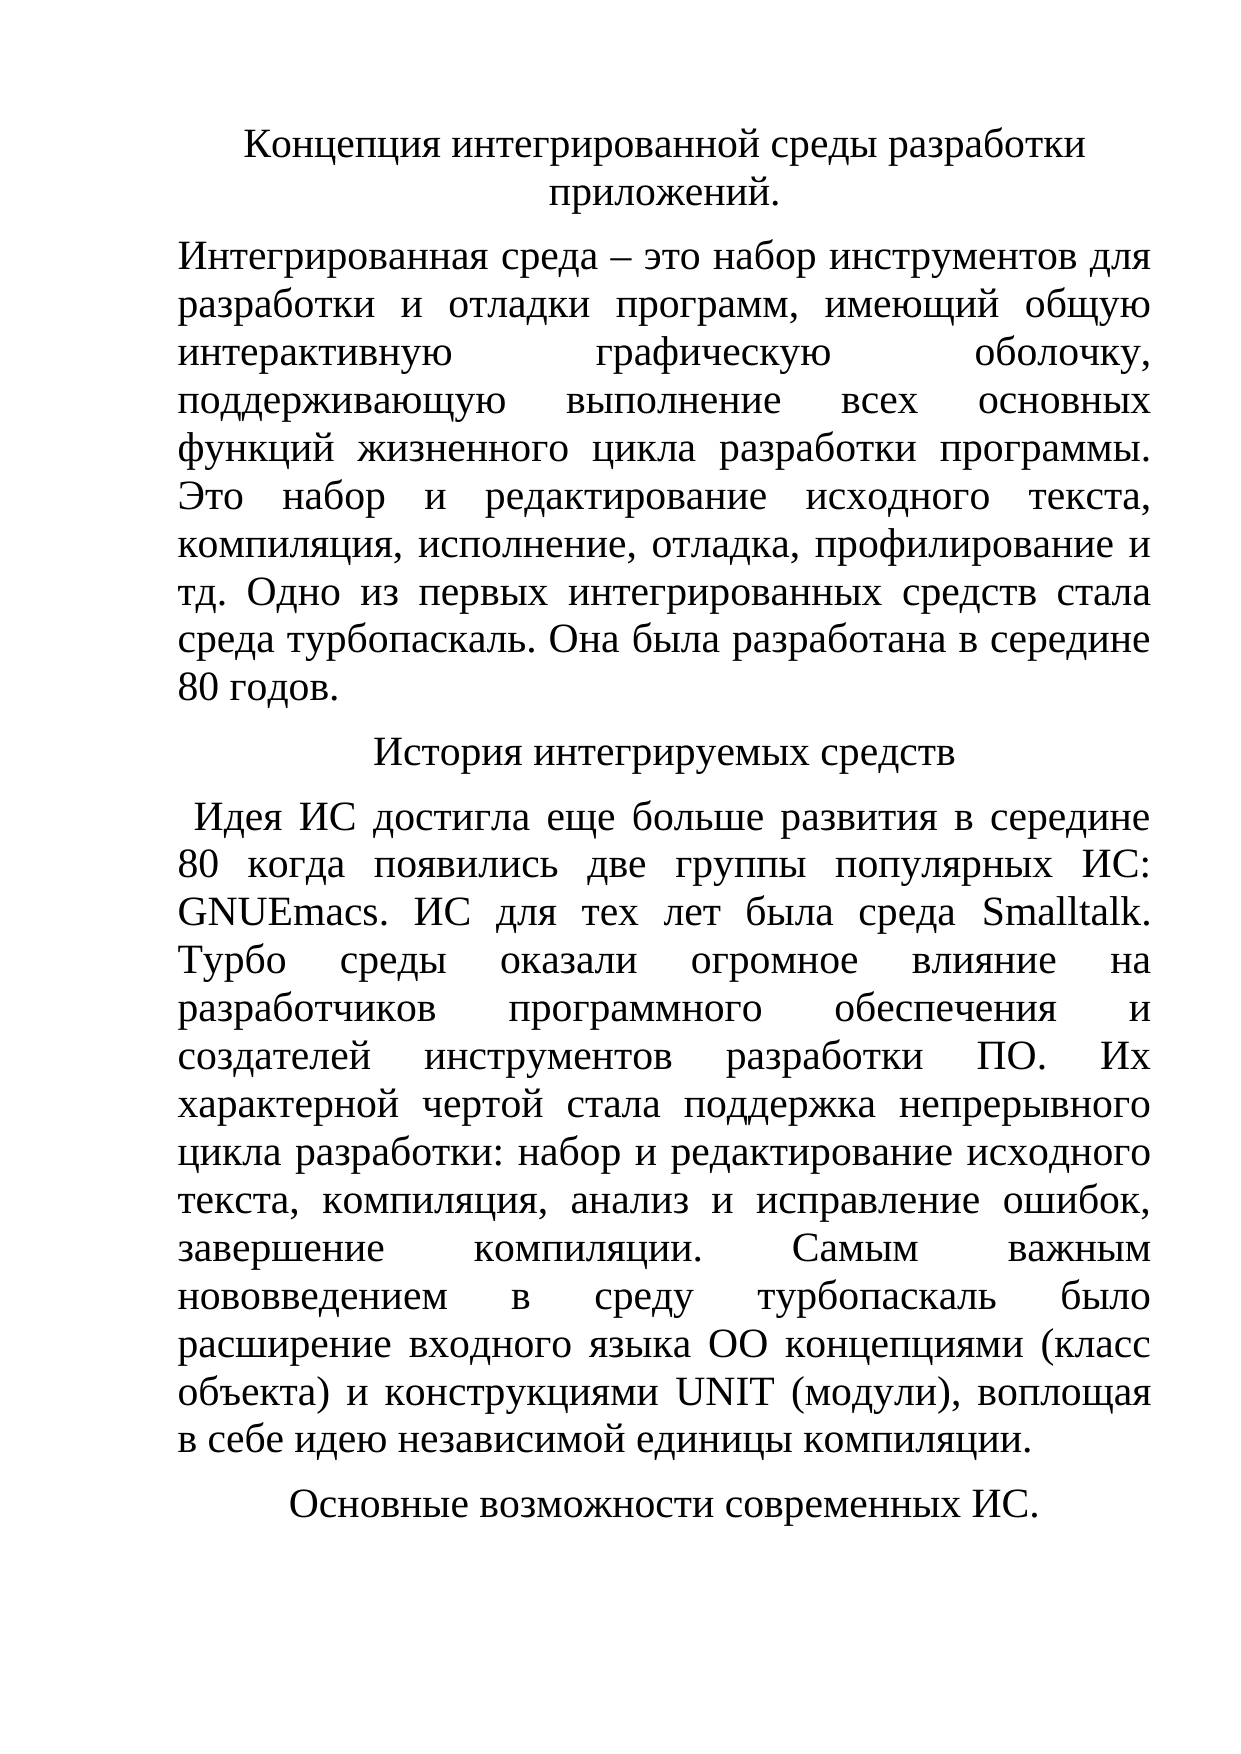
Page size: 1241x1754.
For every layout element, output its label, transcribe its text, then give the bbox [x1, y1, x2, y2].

text Идея ИС достигла еще больше развития в середине 80 когда появились две группы популярных ИС: GNUEmacs. ИС для тех лет была среда Smalltalk. Турбо среды оказали огромное влияние на разработчиков программного обеспечения и создателей инструментов разработки ПО. Их характерной чертой стала поддержка непрерывного цикла разработки: набор и редактирование исходного текста, компиляция, анализ и исправление ошибок, завершение компиляции. Самым важным нововведением в среду турбопаскаль было расширение входного языка ОО концепциями (класс объекта) и конструкциями UNIT (модули), воплощая в себе идею независимой единицы компиляции. [177, 791, 1152, 1462]
text Основные возможности современных ИС. [177, 1478, 1152, 1526]
text История интегрируемых средств [177, 726, 1152, 774]
text Концепция интегрированной среды разработки приложений. [177, 118, 1152, 214]
text Интегрированная среда – это набор инструментов для разработки и отладки программ, имеющий общую интерактивную графическую оболочку, поддерживающую выполнение всех основных функций жизненного цикла разработки программы. Это набор и редактирование исходного текста, компиляция, исполнение, отладка, профилирование и тд. Одно из первых интегрированных средств стала среда турбопаскаль. Она была разработана в середине 80 годов. [177, 231, 1152, 710]
